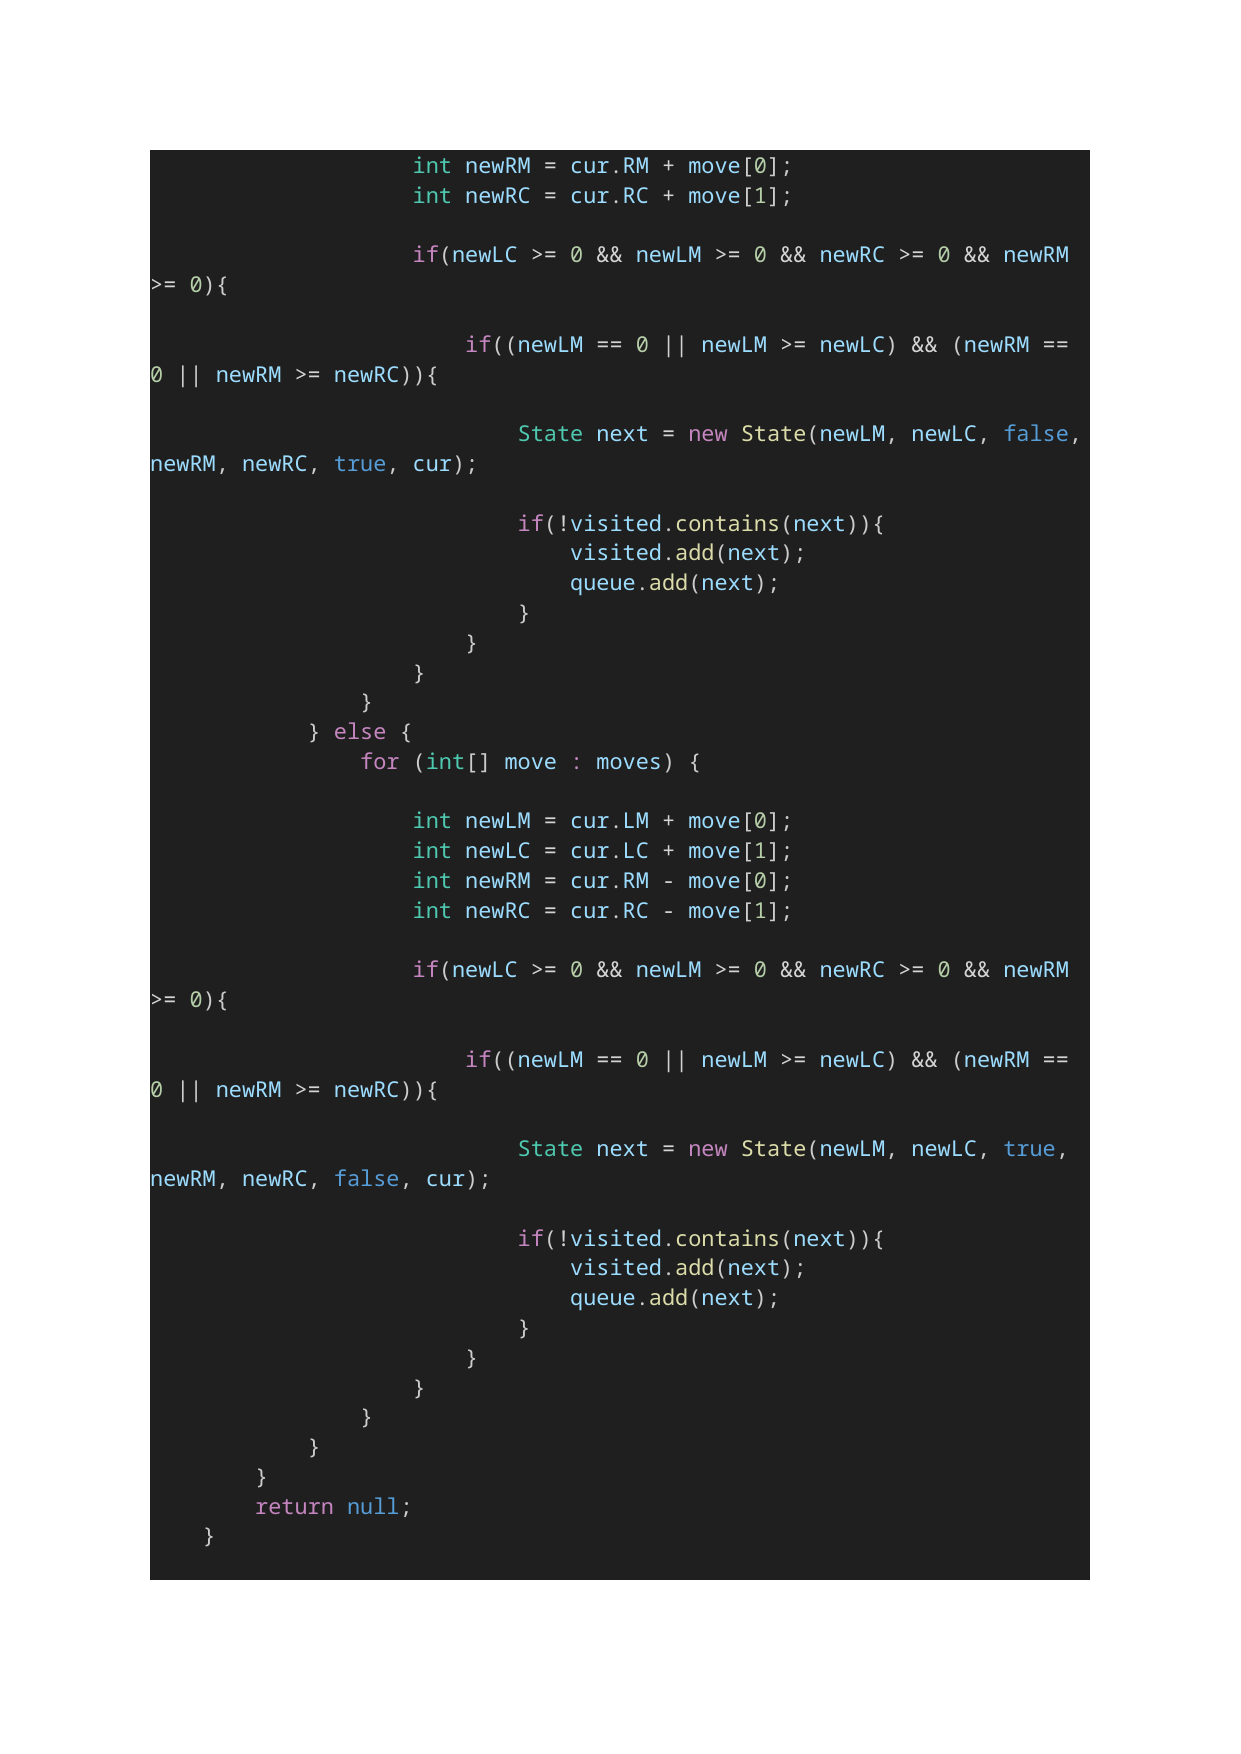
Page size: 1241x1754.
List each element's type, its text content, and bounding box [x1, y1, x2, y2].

text } [150, 1520, 1090, 1550]
text int newLM = cur.LM + move[0]; [150, 805, 1090, 835]
text } [150, 1312, 1090, 1342]
text int newLC = cur.LC + move[1]; [150, 835, 1090, 865]
text if((newLM == 0 || newLM >= newLC) && (newRM == 0 || newRM >= newRC)){ [150, 1044, 1090, 1103]
text int newRC = cur.RC + move[1]; [150, 180, 1090, 209]
text } [150, 686, 1090, 716]
text int newRM = cur.RM + move[0]; [150, 150, 1090, 180]
text } [150, 1431, 1090, 1461]
text } [150, 1461, 1090, 1491]
text visited.add(next); [150, 537, 1090, 567]
text } [150, 656, 1090, 686]
text if(newLC >= 0 && newLM >= 0 && newRC >= 0 && newRM >= 0){ [150, 239, 1090, 299]
text int newRC = cur.RC - move[1]; [150, 895, 1090, 924]
text State next = new State(newLM, newLC, true, newRM, newRC, false, cur); [150, 1133, 1090, 1193]
text } else { [150, 716, 1090, 746]
text if(!visited.contains(next)){ [150, 507, 1090, 537]
text queue.add(next); [150, 1282, 1090, 1312]
text for (int[] move : moves) { [150, 746, 1090, 776]
text queue.add(next); [150, 567, 1090, 597]
text return null; [150, 1491, 1090, 1520]
text visited.add(next); [150, 1252, 1090, 1282]
text if(!visited.contains(next)){ [150, 1222, 1090, 1252]
text State next = new State(newLM, newLC, false, newRM, newRC, true, cur); [150, 418, 1090, 478]
text } [150, 1371, 1090, 1401]
text if((newLM == 0 || newLM >= newLC) && (newRM == 0 || newRM >= newRC)){ [150, 329, 1090, 388]
text } [150, 1401, 1090, 1431]
text } [150, 627, 1090, 656]
text } [150, 597, 1090, 627]
text if(newLC >= 0 && newLM >= 0 && newRC >= 0 && newRM >= 0){ [150, 954, 1090, 1014]
text int newRM = cur.RM - move[0]; [150, 865, 1090, 895]
text } [150, 1342, 1090, 1371]
